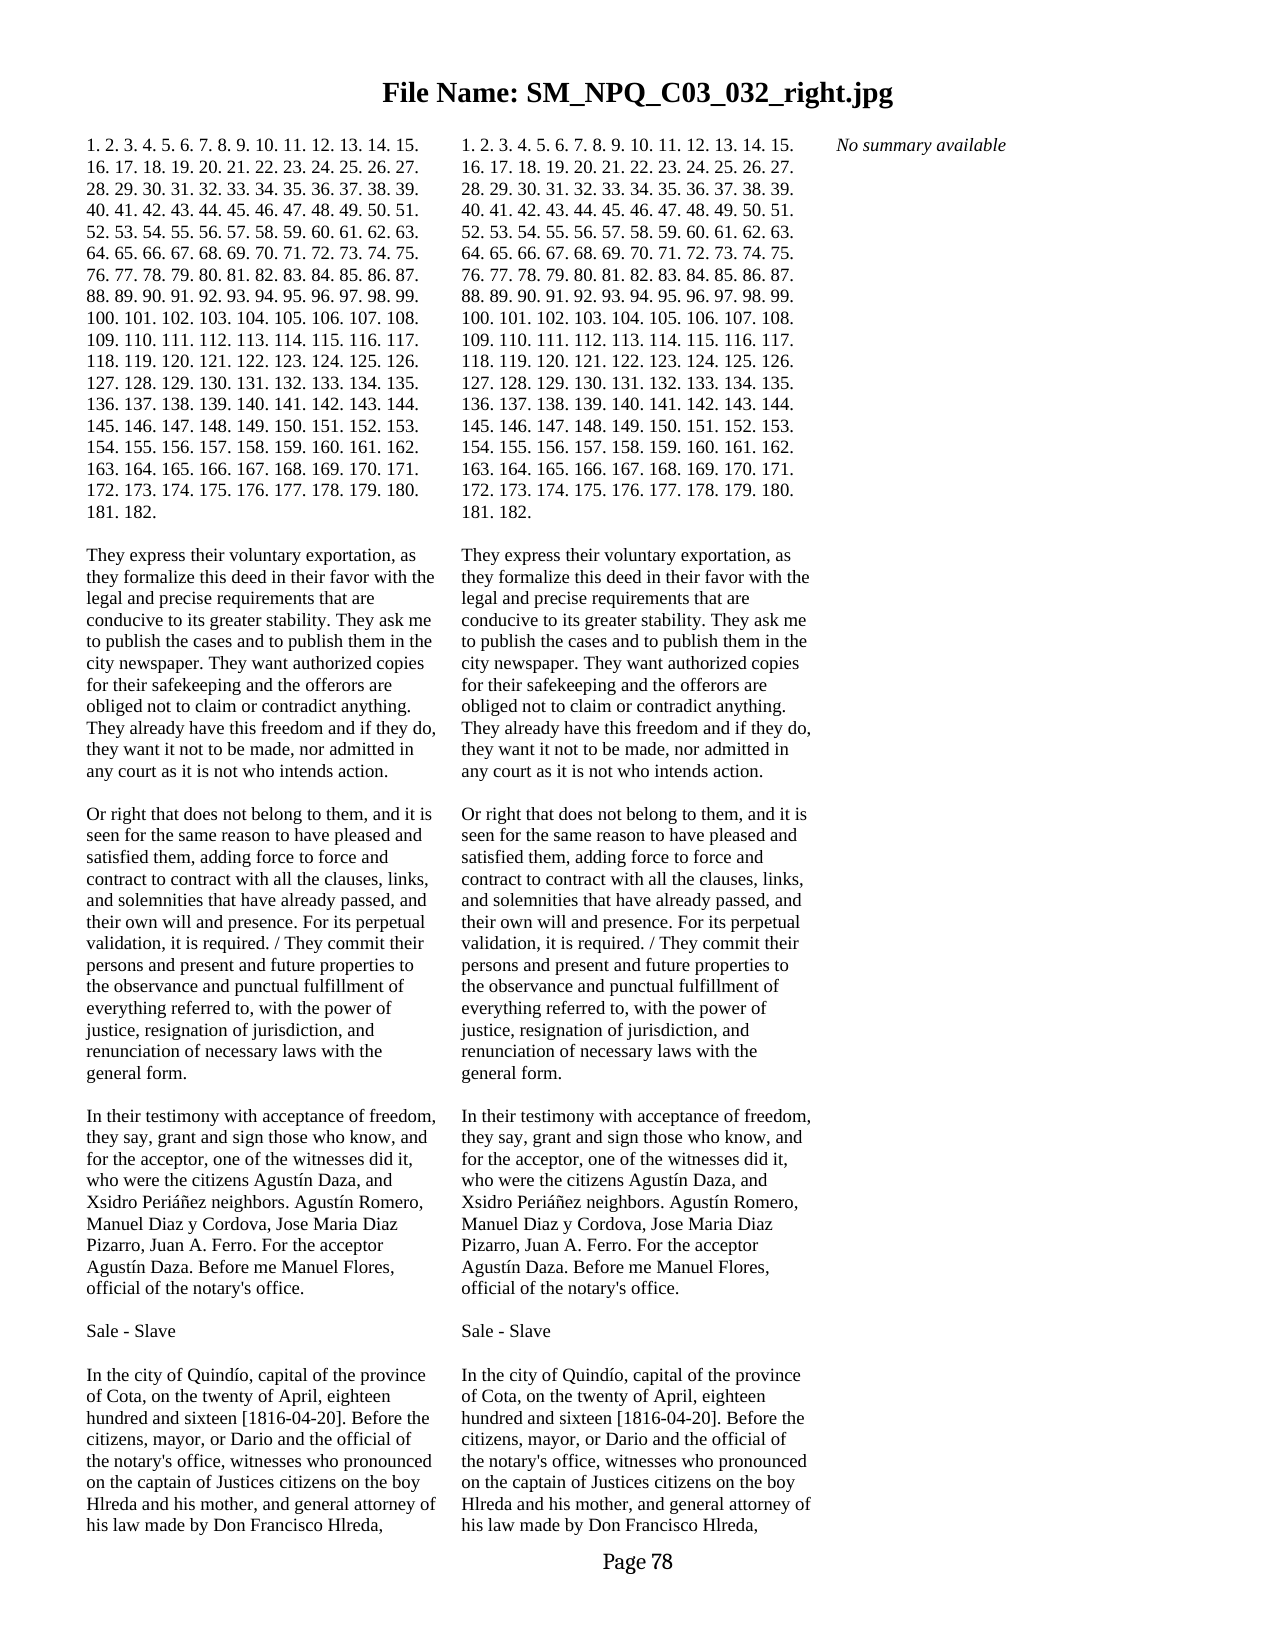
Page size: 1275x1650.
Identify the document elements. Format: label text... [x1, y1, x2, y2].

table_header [75, 134, 450, 1536]
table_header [450, 134, 825, 1536]
subtitle File Name: SM_NPQ_C03_032_right.jpg [75, 75, 1200, 108]
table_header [825, 134, 1200, 1536]
